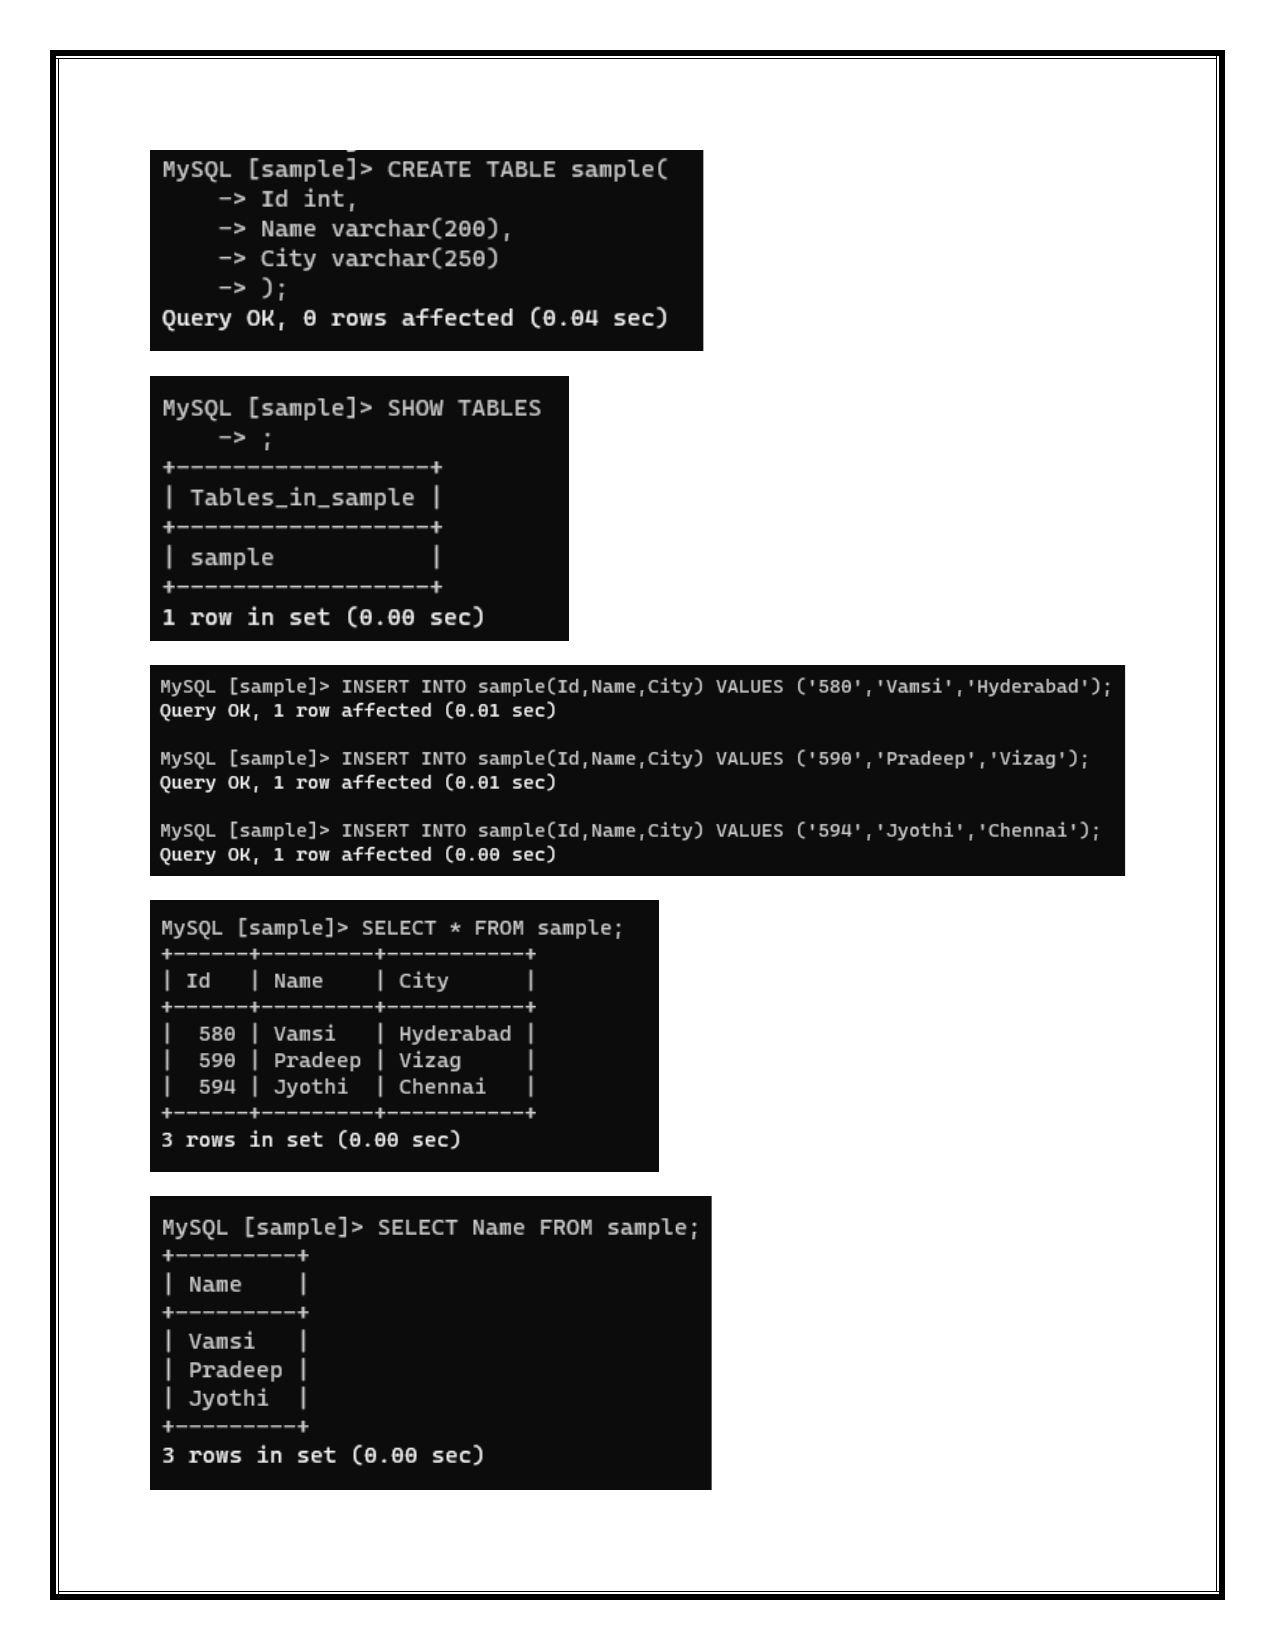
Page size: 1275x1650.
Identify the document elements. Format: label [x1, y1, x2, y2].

picture [150, 150, 704, 351]
picture [150, 900, 659, 1172]
picture [150, 376, 569, 641]
picture [150, 1196, 712, 1490]
picture [150, 665, 1125, 876]
